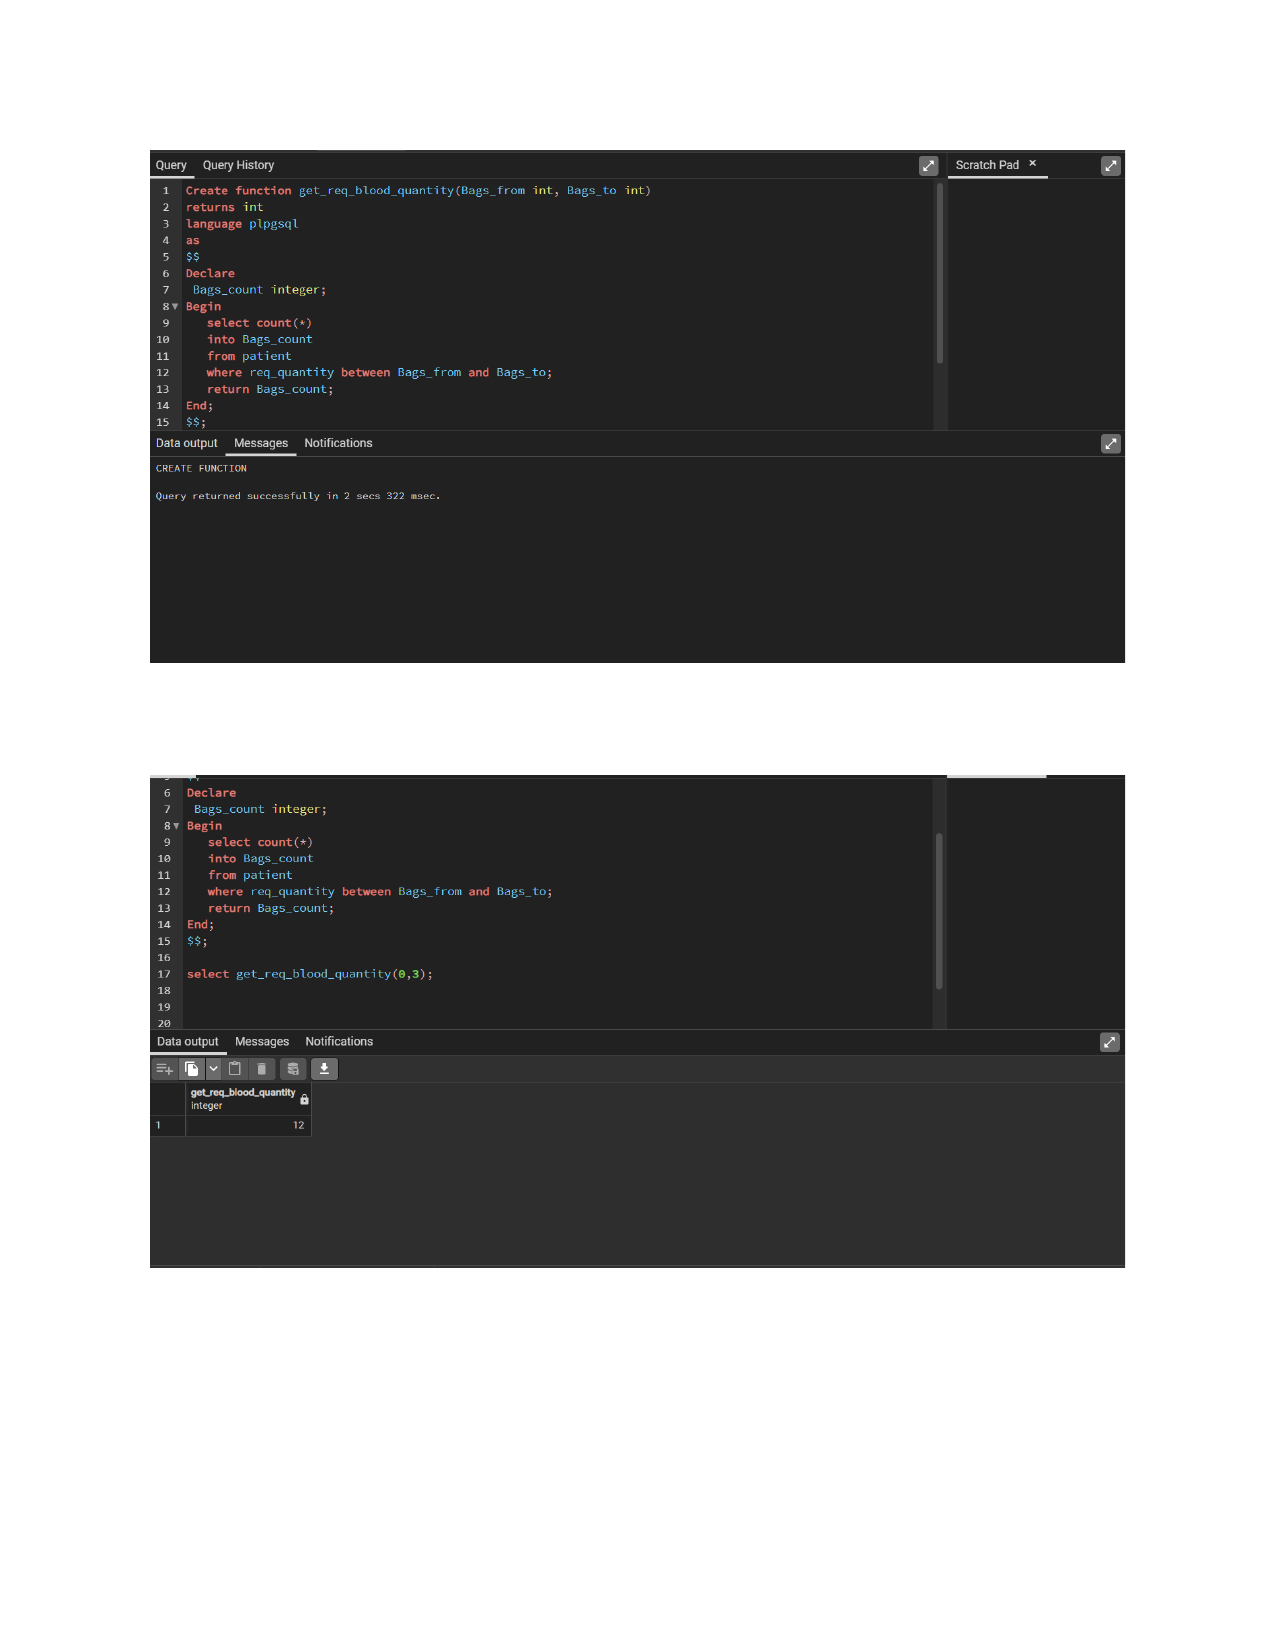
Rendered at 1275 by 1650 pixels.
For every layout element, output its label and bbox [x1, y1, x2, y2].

picture [150, 150, 1125, 663]
picture [150, 775, 1125, 1268]
